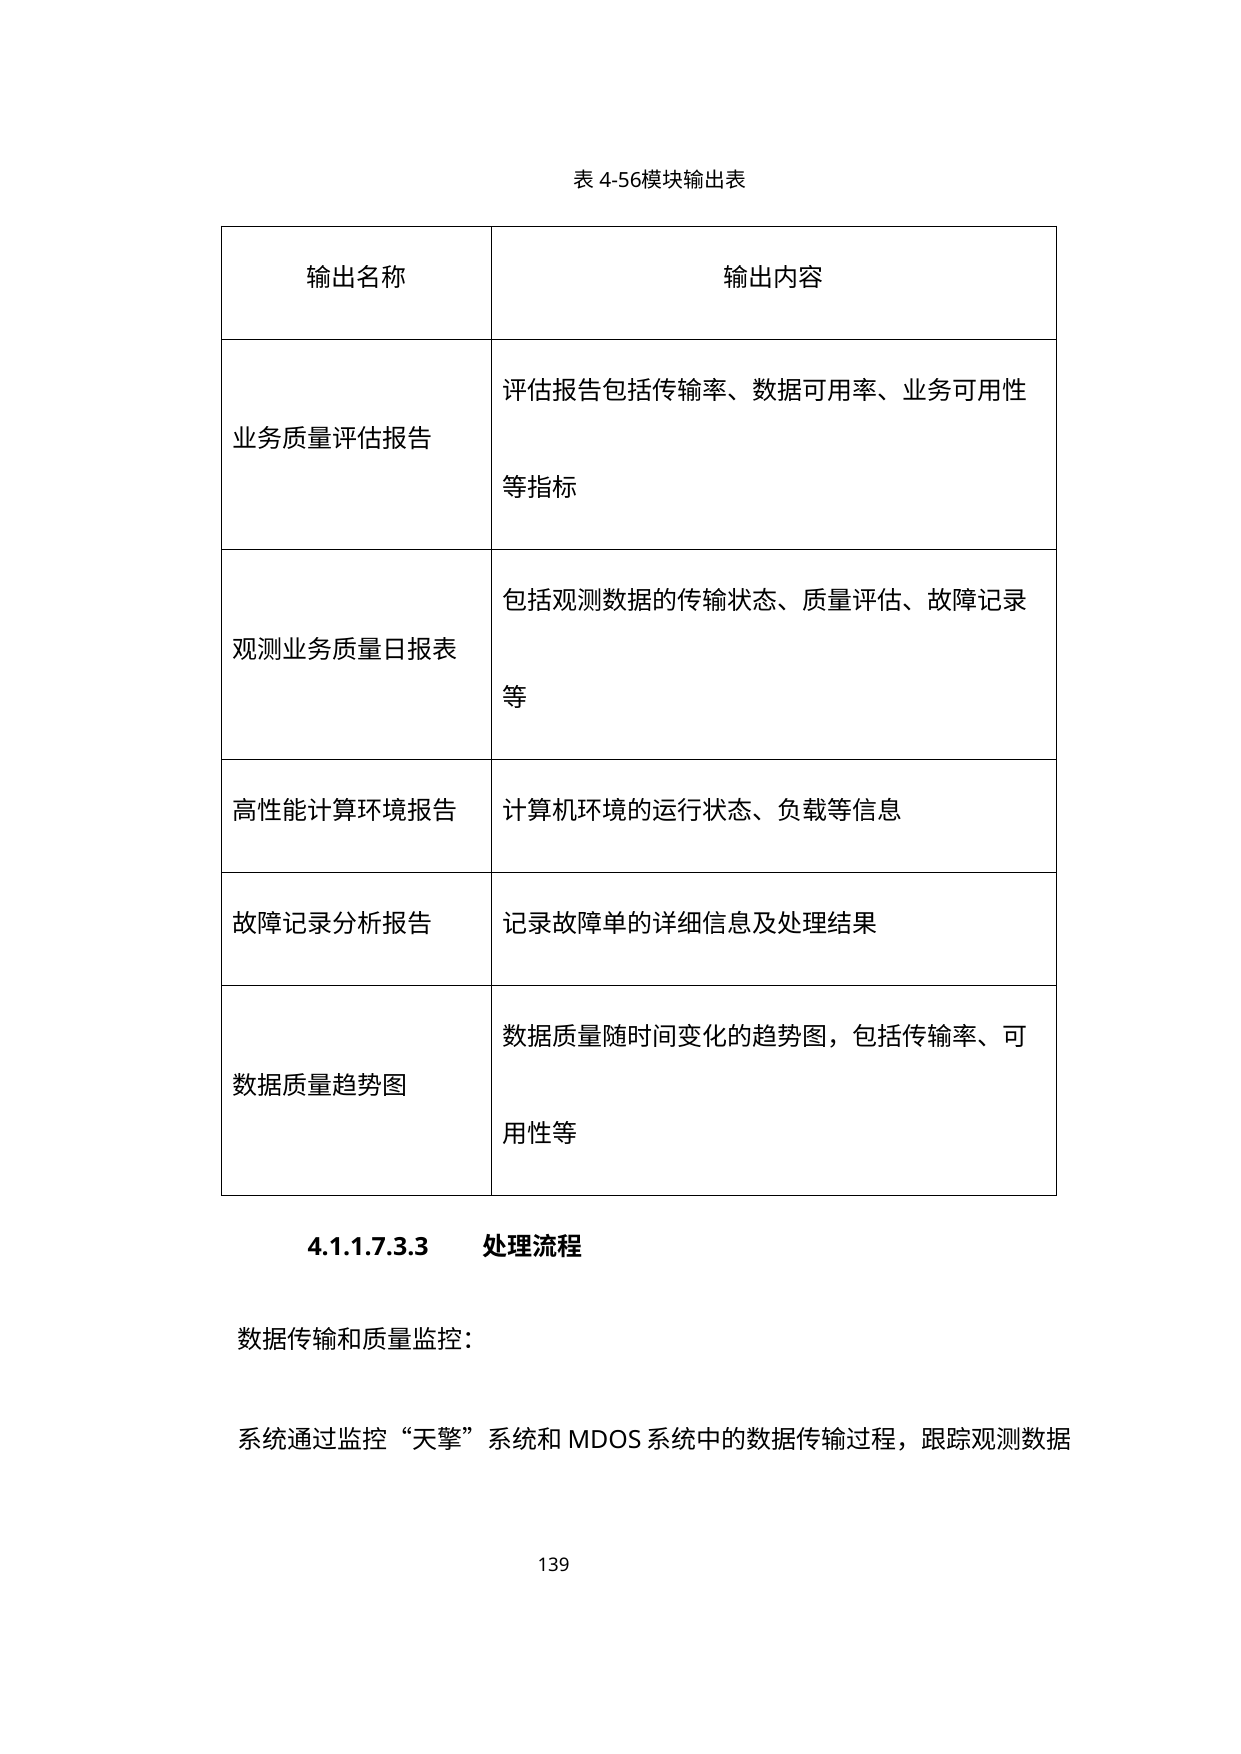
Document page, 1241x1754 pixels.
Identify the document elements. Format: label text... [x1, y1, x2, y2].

table_cell 观测业务质量日报表 [222, 550, 491, 759]
table_cell 数据质量随时间变化的趋势图，包括传输率、可用性等 [492, 986, 1056, 1195]
text 表 4-56模块输出表 [187, 162, 1090, 194]
table_cell 故障记录分析报告 [222, 873, 491, 985]
table_cell 业务质量评估报告 [222, 340, 491, 549]
table_header 输出内容 [492, 227, 1056, 338]
table_header 输出名称 [222, 227, 491, 338]
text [187, 1405, 1090, 1470]
table_cell 数据质量趋势图 [222, 986, 491, 1195]
text 数据传输和质量监控： [187, 1305, 1090, 1370]
table_cell 高性能计算环境报告 [222, 760, 491, 872]
table_cell 包括观测数据的传输状态、质量评估、故障记录等 [492, 550, 1056, 759]
table_cell 记录故障单的详细信息及处理结果 [492, 873, 1056, 985]
table_cell 评估报告包括传输率、数据可用率、业务可用性等指标 [492, 340, 1056, 549]
table_cell 计算机环境的运行状态、负载等信息 [492, 760, 1056, 872]
subtitle 处理流程 [307, 1212, 1090, 1277]
